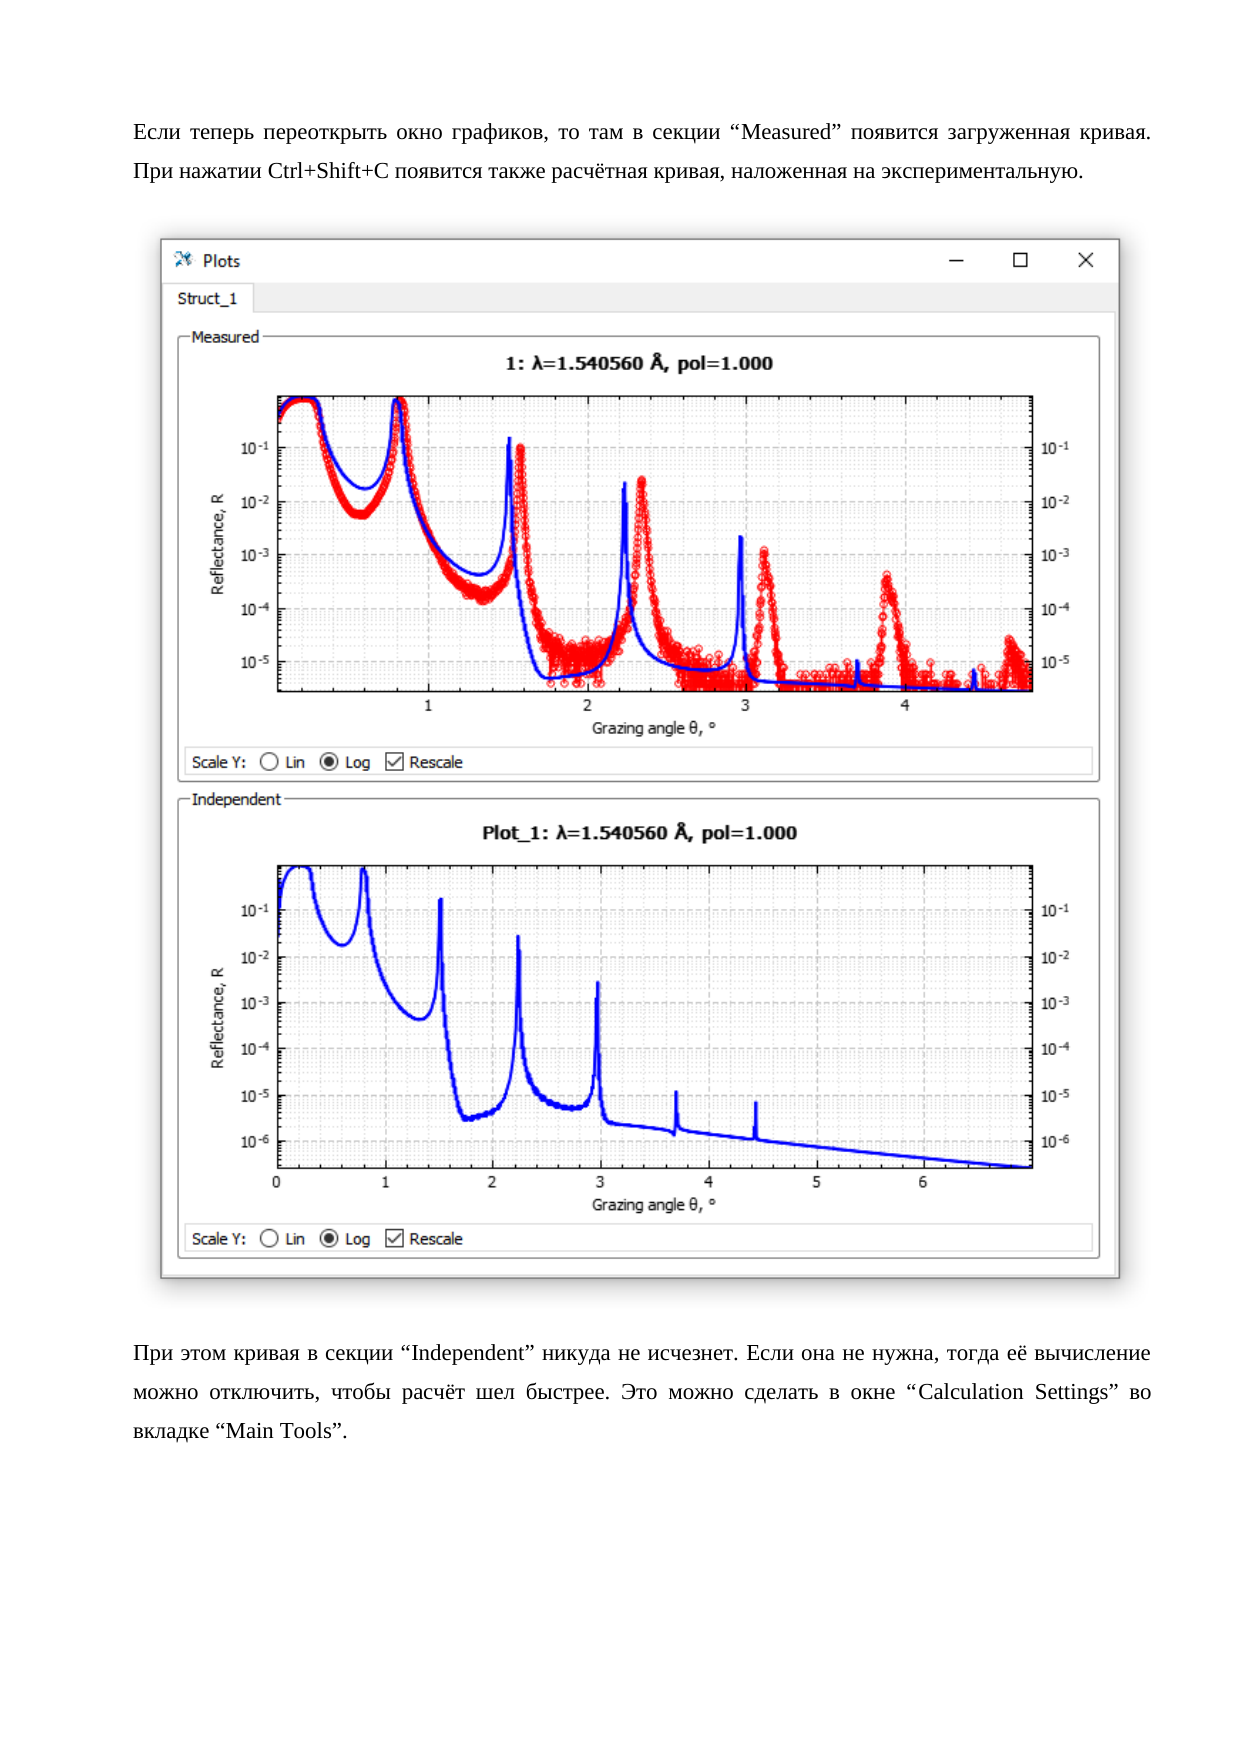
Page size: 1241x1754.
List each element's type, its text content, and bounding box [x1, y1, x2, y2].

text При этом кривая в секции “Independent” никуда не исчезнет. Если она не нужна, тогда её вычисление можно отключить, чтобы расчёт шел быстрее. Это можно сделать в окне “Calculation Settings” во вкладке “Main Tools”. [133, 1338, 1152, 1444]
text Если теперь переоткрыть окно графиков, то там в секции “Measured” появится загруженная кривая. При нажатии Ctrl+Shift+C появится также расчётная кривая, наложенная на экспериментальную. [133, 118, 1152, 184]
picture [132, 213, 1153, 1309]
